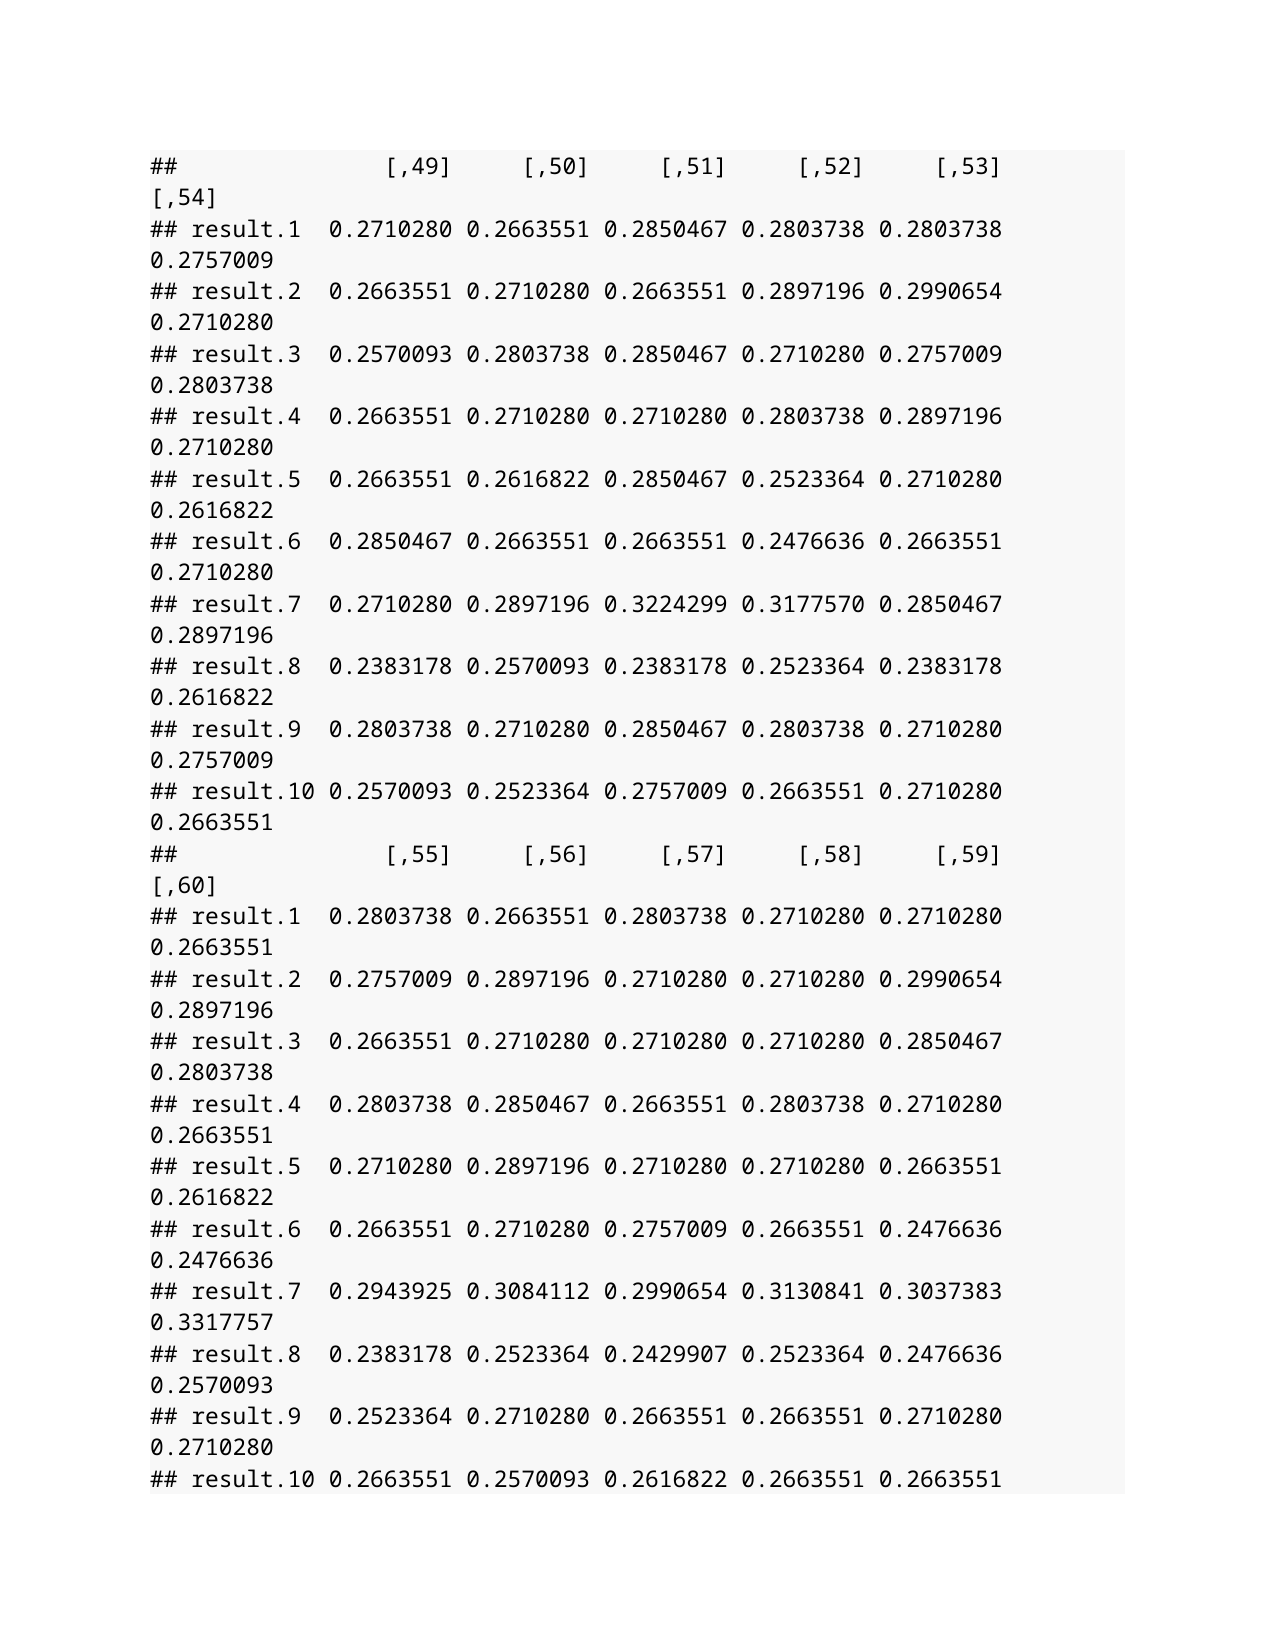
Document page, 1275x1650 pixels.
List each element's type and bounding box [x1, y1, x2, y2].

text [150, 150, 1125, 1494]
